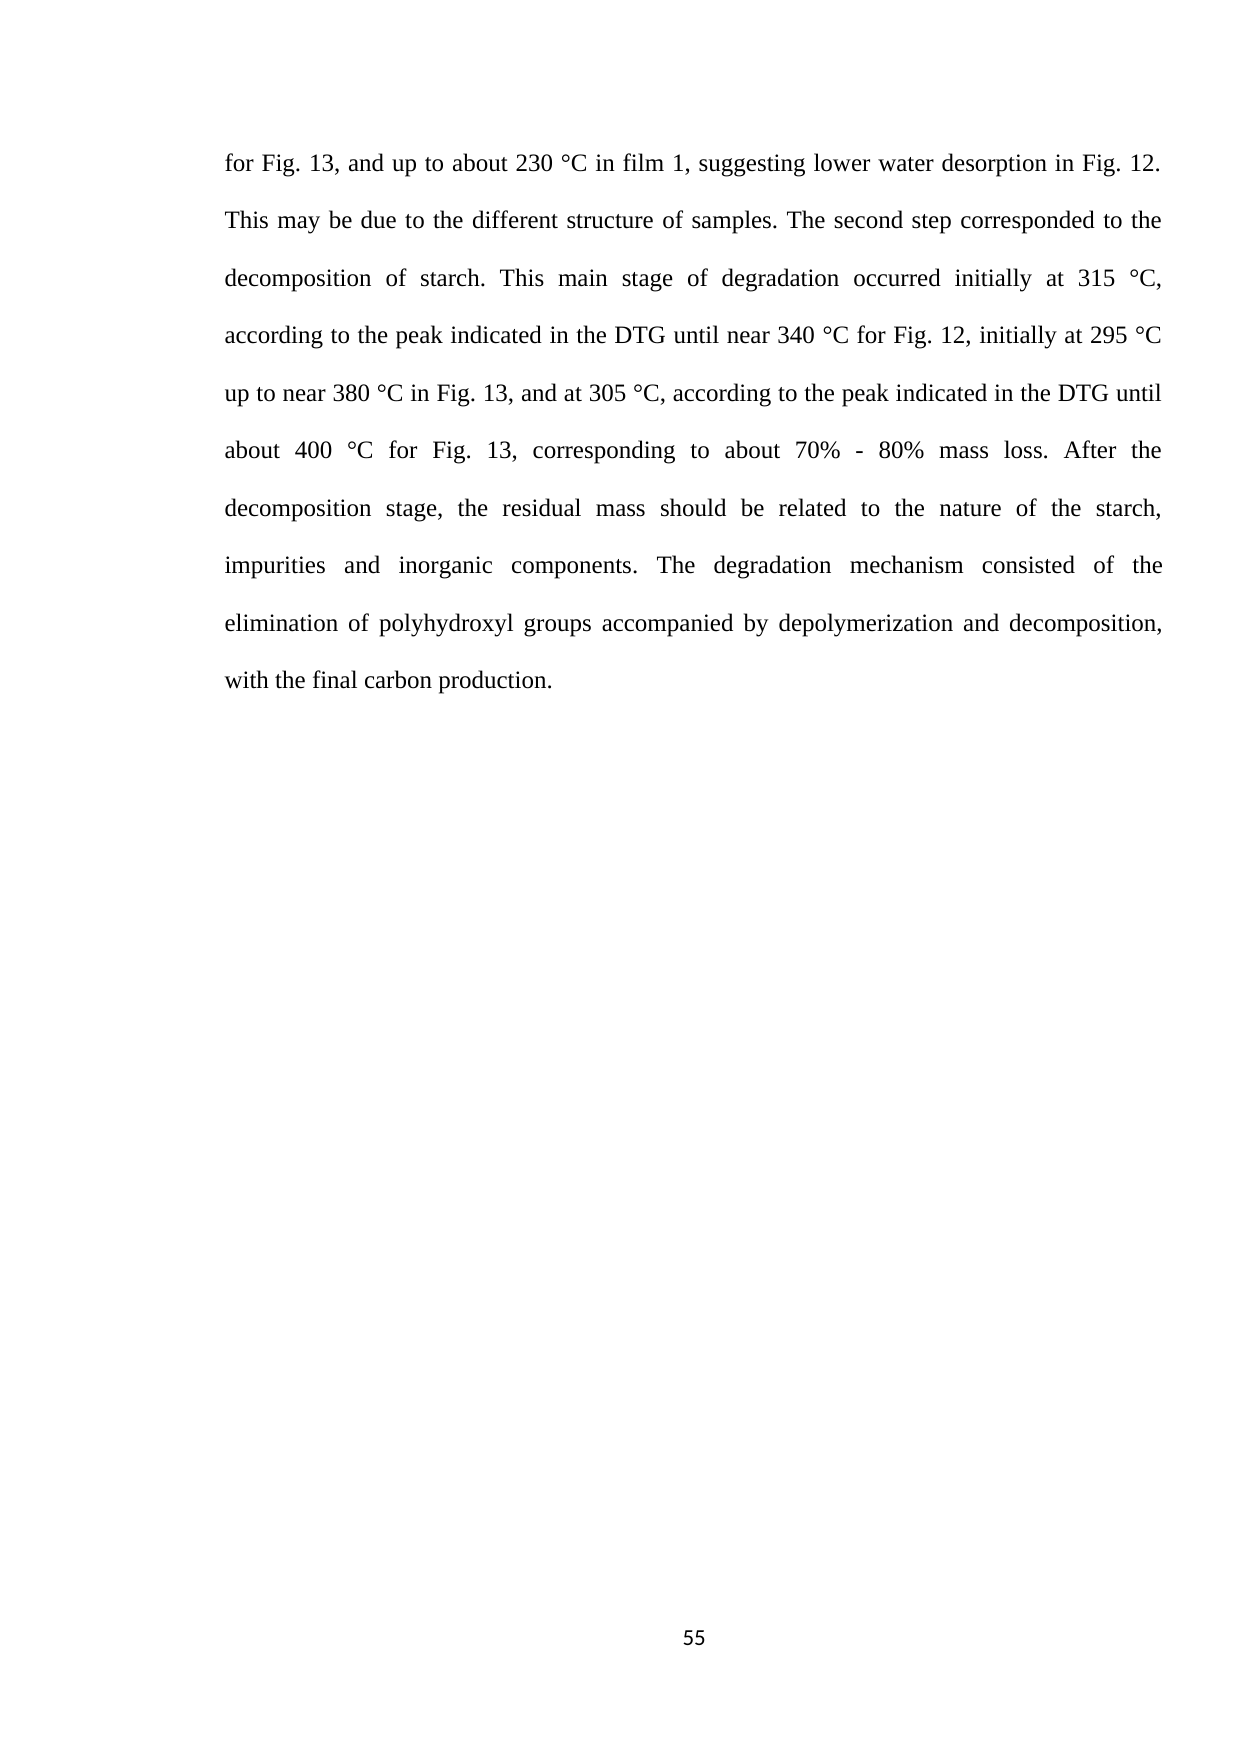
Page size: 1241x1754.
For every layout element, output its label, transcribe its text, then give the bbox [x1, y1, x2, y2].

text for Fig. 13, and up to about 230 °C in film 1, suggesting lower water desorption in Fig. 12. This may be due to the different structure of samples. The second step corresponded to the decomposition of starch. This main stage of degradation occurred initially at 315 °C, according to the peak indicated in the DTG until near 340 °C for Fig. 12, initially at 295 °C up to near 380 °C in Fig. 13, and at 305 °C, according to the peak indicated in the DTG until about 400 °C for Fig. 13, corresponding to about 70% - 80% mass loss. After the decomposition stage, the residual mass should be related to the nature of the starch, impurities and inorganic components. The degradation mechanism consisted of the elimination of polyhydroxyl groups accompanied by depolymerization and decomposition, with the final carbon production. [224, 148, 1163, 694]
